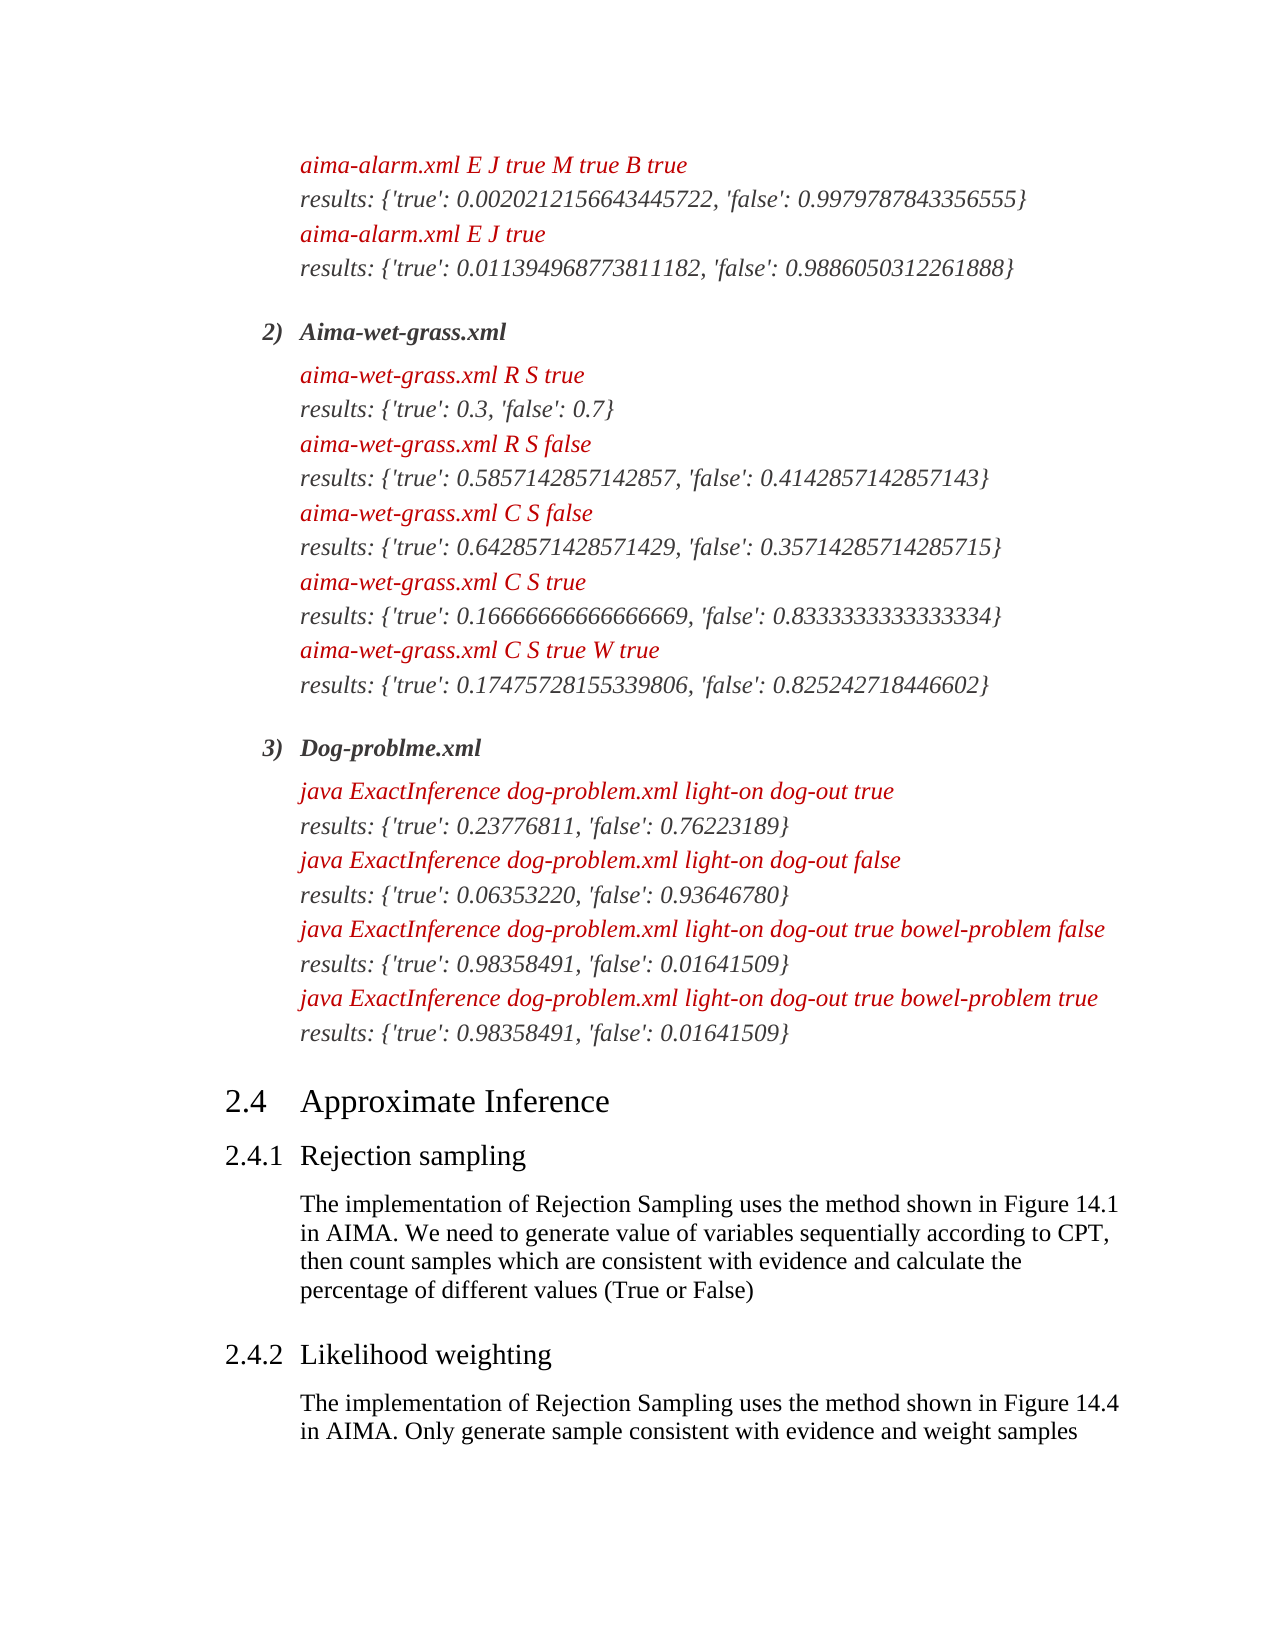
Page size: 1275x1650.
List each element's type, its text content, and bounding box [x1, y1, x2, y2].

list aima-alarm.xml E J true M true B true [262, 150, 1125, 179]
list results: {'true': 0.0020212156643445722, 'false': 0.9979787843356555} [262, 184, 1125, 213]
list Aima-wet-grass.xml [262, 317, 1125, 345]
list aima-alarm.xml E J true [262, 219, 1125, 248]
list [300, 1388, 1125, 1445]
list results: {'true': 0.011394968773811182, 'false': 0.9886050312261888} [262, 253, 1125, 282]
list The implementation of Rejection Sampling uses the method shown in Figure 14.1 in AIMA. We need to generate value of variables sequentially according to CPT, then count samples which are consistent with evidence and calculate the percentage of different values (True or False) [300, 1189, 1125, 1304]
list java ExactInference dog-problem.xml light-on dog-out true bowel-problem false [300, 914, 1125, 943]
list java ExactInference dog-problem.xml light-on dog-out true bowel-problem true [300, 983, 1125, 1012]
list results: {'true': 0.16666666666666669, 'false': 0.8333333333333334} [262, 601, 1125, 630]
list results: {'true': 0.98358491, 'false': 0.01641509} [262, 1018, 1125, 1047]
list results: {'true': 0.23776811, 'false': 0.76223189} [262, 811, 1125, 840]
list results: {'true': 0.17475728155339806, 'false': 0.825242718446602} [262, 670, 1125, 699]
list results: {'true': 0.5857142857142857, 'false': 0.4142857142857143} [262, 463, 1125, 492]
list Approximate Inference [225, 1081, 1125, 1119]
list aima-wet-grass.xml R S true [262, 360, 1125, 388]
list aima-wet-grass.xml C S false [262, 498, 1125, 526]
list results: {'true': 0.06353220, 'false': 0.93646780} [262, 880, 1125, 909]
list java ExactInference dog-problem.xml light-on dog-out false [262, 845, 1125, 874]
list aima-wet-grass.xml R S false [262, 429, 1125, 457]
list Dog-problme.xml [262, 733, 1125, 762]
list results: {'true': 0.98358491, 'false': 0.01641509} [262, 949, 1125, 978]
list Rejection sampling [225, 1138, 1125, 1172]
list Likelihood weighting [225, 1337, 1125, 1371]
list java ExactInference dog-problem.xml light-on dog-out true [262, 776, 1125, 805]
list aima-wet-grass.xml C S true [262, 567, 1125, 595]
list results: {'true': 0.6428571428571429, 'false': 0.35714285714285715} [262, 532, 1125, 561]
list aima-wet-grass.xml C S true W true [262, 636, 1125, 664]
list results: {'true': 0.3, 'false': 0.7} [262, 394, 1125, 423]
